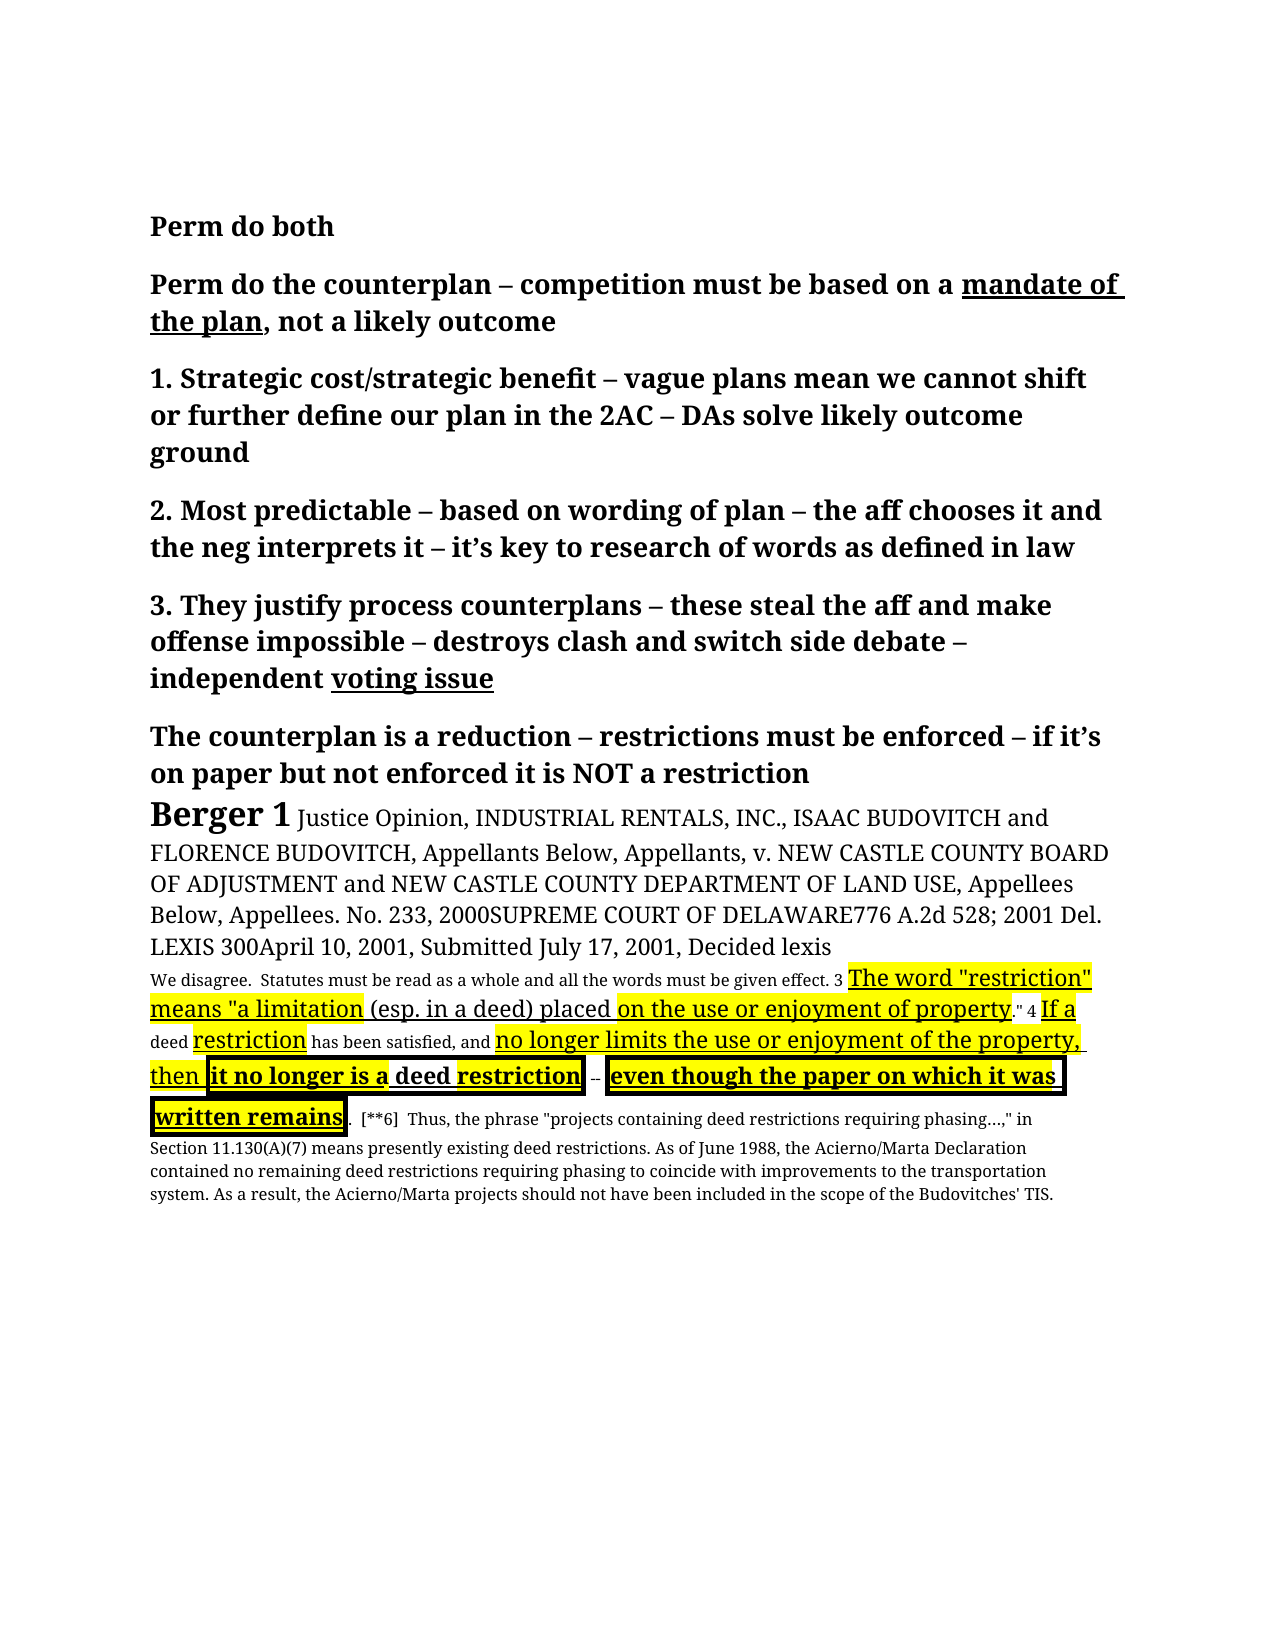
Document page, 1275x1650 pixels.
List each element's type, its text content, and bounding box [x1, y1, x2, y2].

subtitle Perm do the counterplan – competition must be based on a mandate of the plan, not a likely outcome [150, 265, 1125, 339]
text Berger 1 Justice Opinion, INDUSTRIAL RENTALS, INC., ISAAC BUDOVITCH and FLORENCE BUDOVITCH, Appellants Below, Appellants, v. NEW CASTLE COUNTY BOARD OF ADJUSTMENT and NEW CASTLE COUNTY DEPARTMENT OF LAND USE, Appellees Below, Appellees. No. 233, 2000SUPREME COURT OF DELAWARE776 A.2d 528; 2001 Del. LEXIS 300April 10, 2001, Submitted July 17, 2001, Decided lexis [150, 791, 1125, 962]
subtitle The counterplan is a reduction – restrictions must be enforced – if it’s on paper but not enforced it is NOT a restriction [150, 717, 1125, 791]
text We disagree. Statutes must be read as a whole and all the words must be given effect. 3 The word "restriction" means "a limitation (esp. in a deed) placed on the use or enjoyment of property." 4 If a deed restriction has been satisfied, and no longer limits the use or enjoyment of the property, then it no longer is a deed restriction -- even though the paper on which it was written remains. [**6] Thus, the phrase "projects containing deed restrictions requiring phasing…," in Section 11.130(A)(7) means presently existing deed restrictions. As of June 1988, the Acierno/Marta Declaration contained no remaining deed restrictions requiring phasing to coincide with improvements to the transportation system. As a result, the Acierno/Marta projects should not have been included in the scope of the Budovitches' TIS. [150, 962, 1095, 1205]
subtitle Perm do both [150, 208, 1125, 244]
subtitle 2. Most predictable – based on wording of plan – the aff chooses it and the neg interprets it – it’s key to research of words as defined in law [150, 491, 1125, 565]
subtitle 3. They justify process counterplans – these steal the aff and make offense impossible – destroys clash and switch side debate – independent voting issue [150, 586, 1125, 697]
subtitle 1. Strategic cost/strategic benefit – vague plans mean we cannot shift or further define our plan in the 2AC – DAs solve likely outcome ground [150, 360, 1125, 471]
